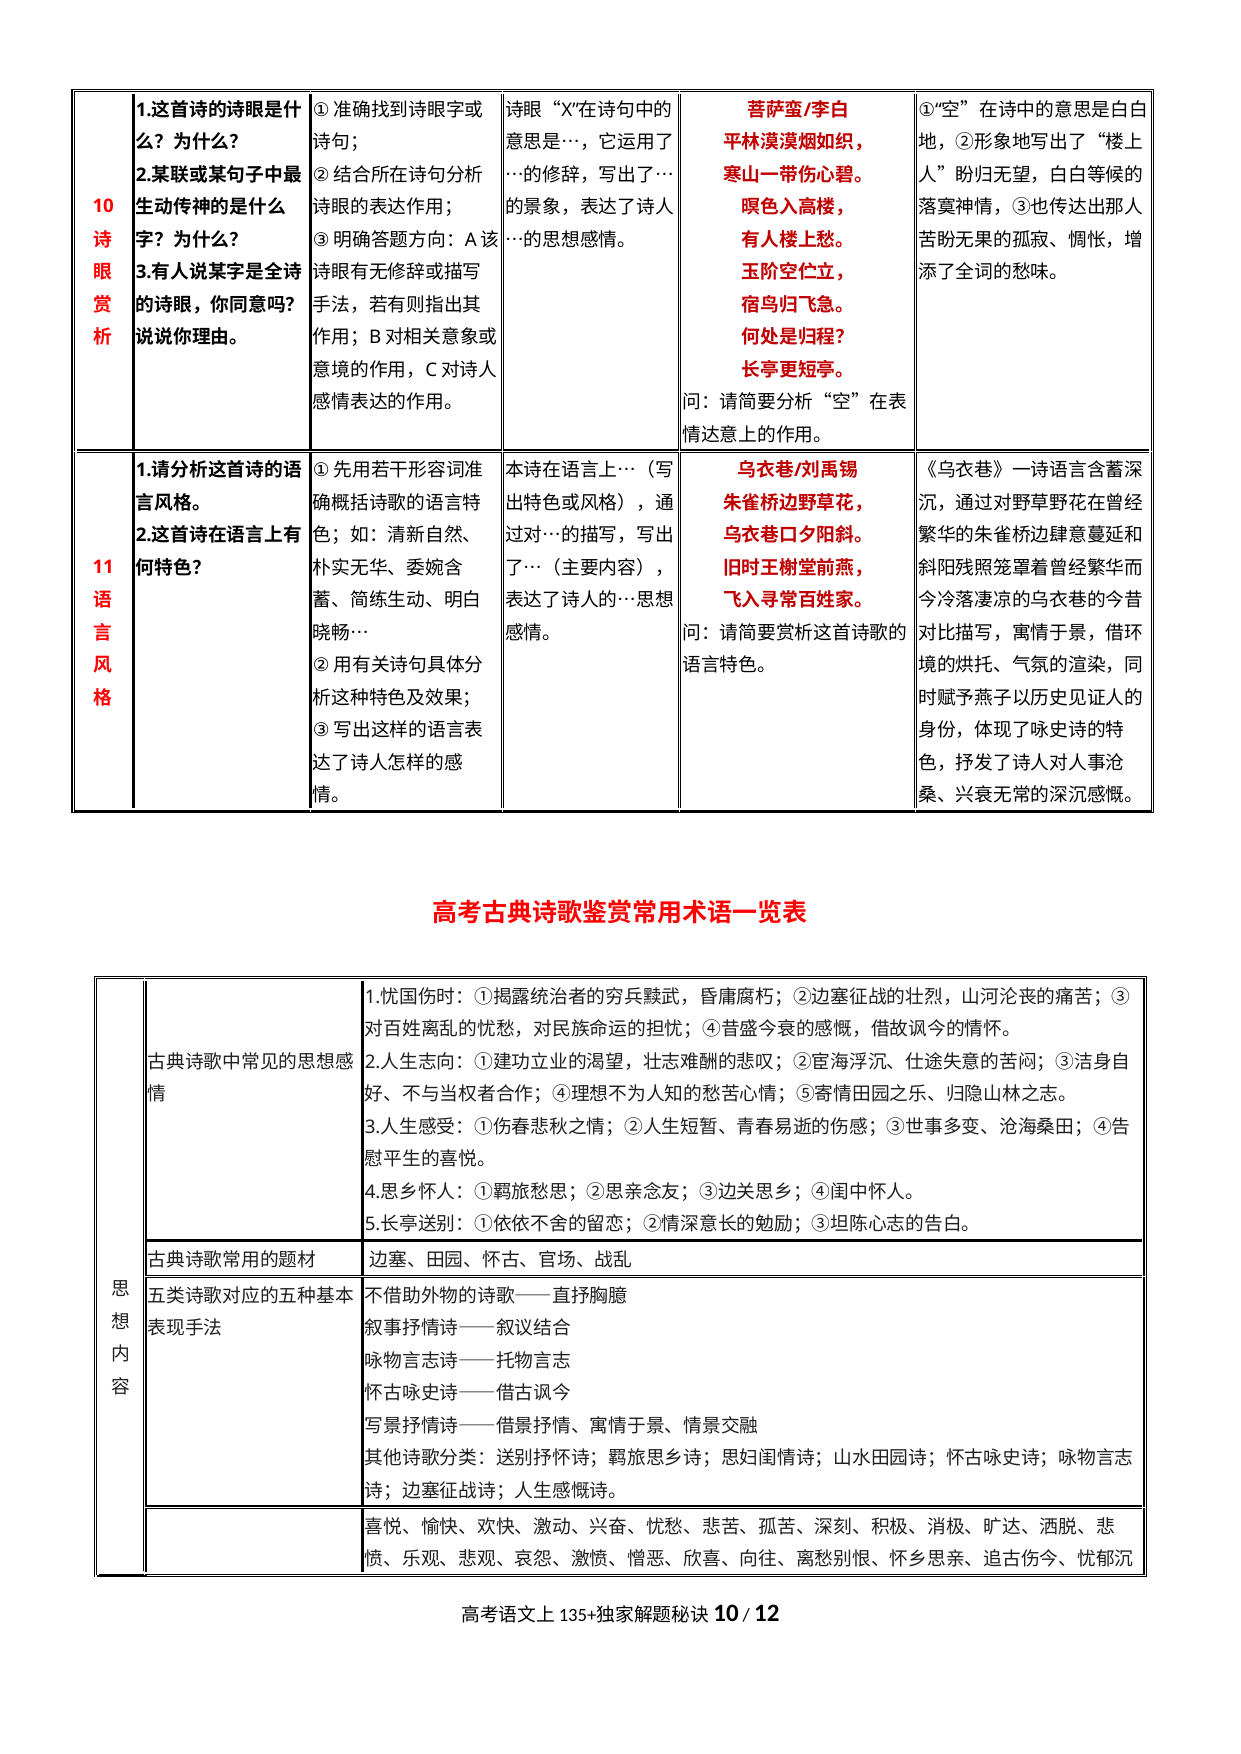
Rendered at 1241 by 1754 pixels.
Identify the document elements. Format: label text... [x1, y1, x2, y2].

table_cell 11 语 言 风 格 [75, 449, 133, 810]
table_cell 本诗在语言上…（写出特色或风格），通过对…的描写，写出了…（主要内容），表达了诗人的…思想感情。 [503, 453, 680, 810]
table_cell 不借助外物的诗歌——直抒胸臆 叙事抒情诗——叙议结合 咏物言志诗——托物言志 怀古咏史诗——借古讽今 写景抒情诗——借景抒情、寓情于景、情景交融 其他诗歌分类：送别抒怀诗；羁旅思乡诗；思妇闺情诗；山水田园诗；怀古咏史诗；咏物言志诗；边塞征战诗；人生感慨诗。 [362, 1275, 1145, 1505]
table_cell 边塞、田园、怀古、官场、战乱 [364, 1239, 1143, 1275]
table_cell 10 诗 眼 赏 析 [75, 92, 133, 449]
table_cell 古典诗歌常用的题材 [147, 1242, 361, 1275]
table_cell 乌衣巷/刘禹锡 朱雀桥边野草花， 乌衣巷口夕阳斜。 旧时王榭堂前燕， 飞入寻常百姓家。 问：请简要赏析这首诗歌的语言特色。 [680, 453, 916, 810]
table_header 思 想 内 容 [95, 977, 145, 1574]
table_header 1.忧国伤时：①揭露统治者的穷兵黩武，昏庸腐朽；②边塞征战的壮烈，山河沦丧的痛苦；③对百姓离乱的忧愁，对民族命运的担忧；④昔盛今衰的感慨，借故讽今的情怀。 2.人生志向：①建功立业的渴望，壮志难酬的悲叹；②宦海浮沉、仕途失意的苦闷；③洁身自好、不与当权者合作；④理想不为人知的愁苦心情；⑤寄情田园之乐、归隐山林之志。 3.人生感受：①伤春悲秋之情；②人生短暂、青春易逝的伤感；③世事多变、沧海桑田；④告慰平生的喜悦。 4.思乡怀人：①羁旅愁思；②思亲念友；③边关思乡；④闺中怀人。 5.长亭送别：①依依不舍的留恋；②情深意长的勉励；③坦陈心志的告白。 [362, 979, 1143, 1239]
text 高考古典诗歌鉴赏常用术语一览表 [75, 878, 1165, 943]
table_header 古典诗歌中常见的思想感情 [145, 979, 362, 1239]
table_cell 五类诗歌对应的五种基本表现手法 [147, 1278, 361, 1505]
table_cell 1.请分析这首诗的语言风格。 2.这首诗在语言上有何特色？ [133, 453, 310, 810]
table_cell 1.这首诗的诗眼是什么？为什么？ 2.某联或某句子中最生动传神的是什么字？为什么？ 3.有人说某字是全诗的诗眼，你同意吗？说说你理由。 [133, 92, 310, 449]
table_cell ①先用若干形容词准确概括诗歌的语言特色；如：清新自然、朴实无华、委婉含蓄、简练生动、明白晓畅… ②用有关诗句具体分析这种特色及效果； ③写出这样的语言表达了诗人怎样的感情。 [310, 453, 502, 810]
table_cell ①“空”在诗中的意思是白白地，②形象地写出了“楼上人”盼归无望，白白等候的落寞神情，③也传达出那人苦盼无果的孤寂、惆怅，增添了全词的愁味。 [916, 92, 1151, 449]
table_cell 菩萨蛮/李白 平林漠漠烟如织， 寒山一带伤心碧。 暝色入高楼， 有人楼上愁。 玉阶空伫立， 宿鸟归飞急。 何处是归程？ 长亭更短亭。 问：请简要分析“空”在表情达意上的作用。 [680, 92, 916, 449]
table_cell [362, 1505, 1144, 1574]
table_cell 《乌衣巷》一诗语言含蓄深沉，通过对野草野花在曾经繁华的朱雀桥边肆意蔓延和斜阳残照笼罩着曾经繁华而今冷落凄凉的乌衣巷的今昔对比描写，寓情于景，借环境的烘托、气氛的渲染，同时赋予燕子以历史见证人的身份，体现了咏史诗的特色，抒发了诗人对人事沧桑、兴衰无常的深沉感慨。 [916, 449, 1151, 810]
table_cell 诗眼“X”在诗句中的意思是…，它运用了…的修辞，写出了…的景象，表达了诗人…的思想感情。 [503, 92, 680, 449]
table_cell 古典诗歌思想感情术语 [145, 1509, 362, 1574]
table_cell ①准确找到诗眼字或诗句； ②结合所在诗句分析诗眼的表达作用； ③明确答题方向：A该诗眼有无修辞或描写手法，若有则指出其作用；B对相关意象或意境的作用，C对诗人感情表达的作用。 [310, 92, 502, 449]
